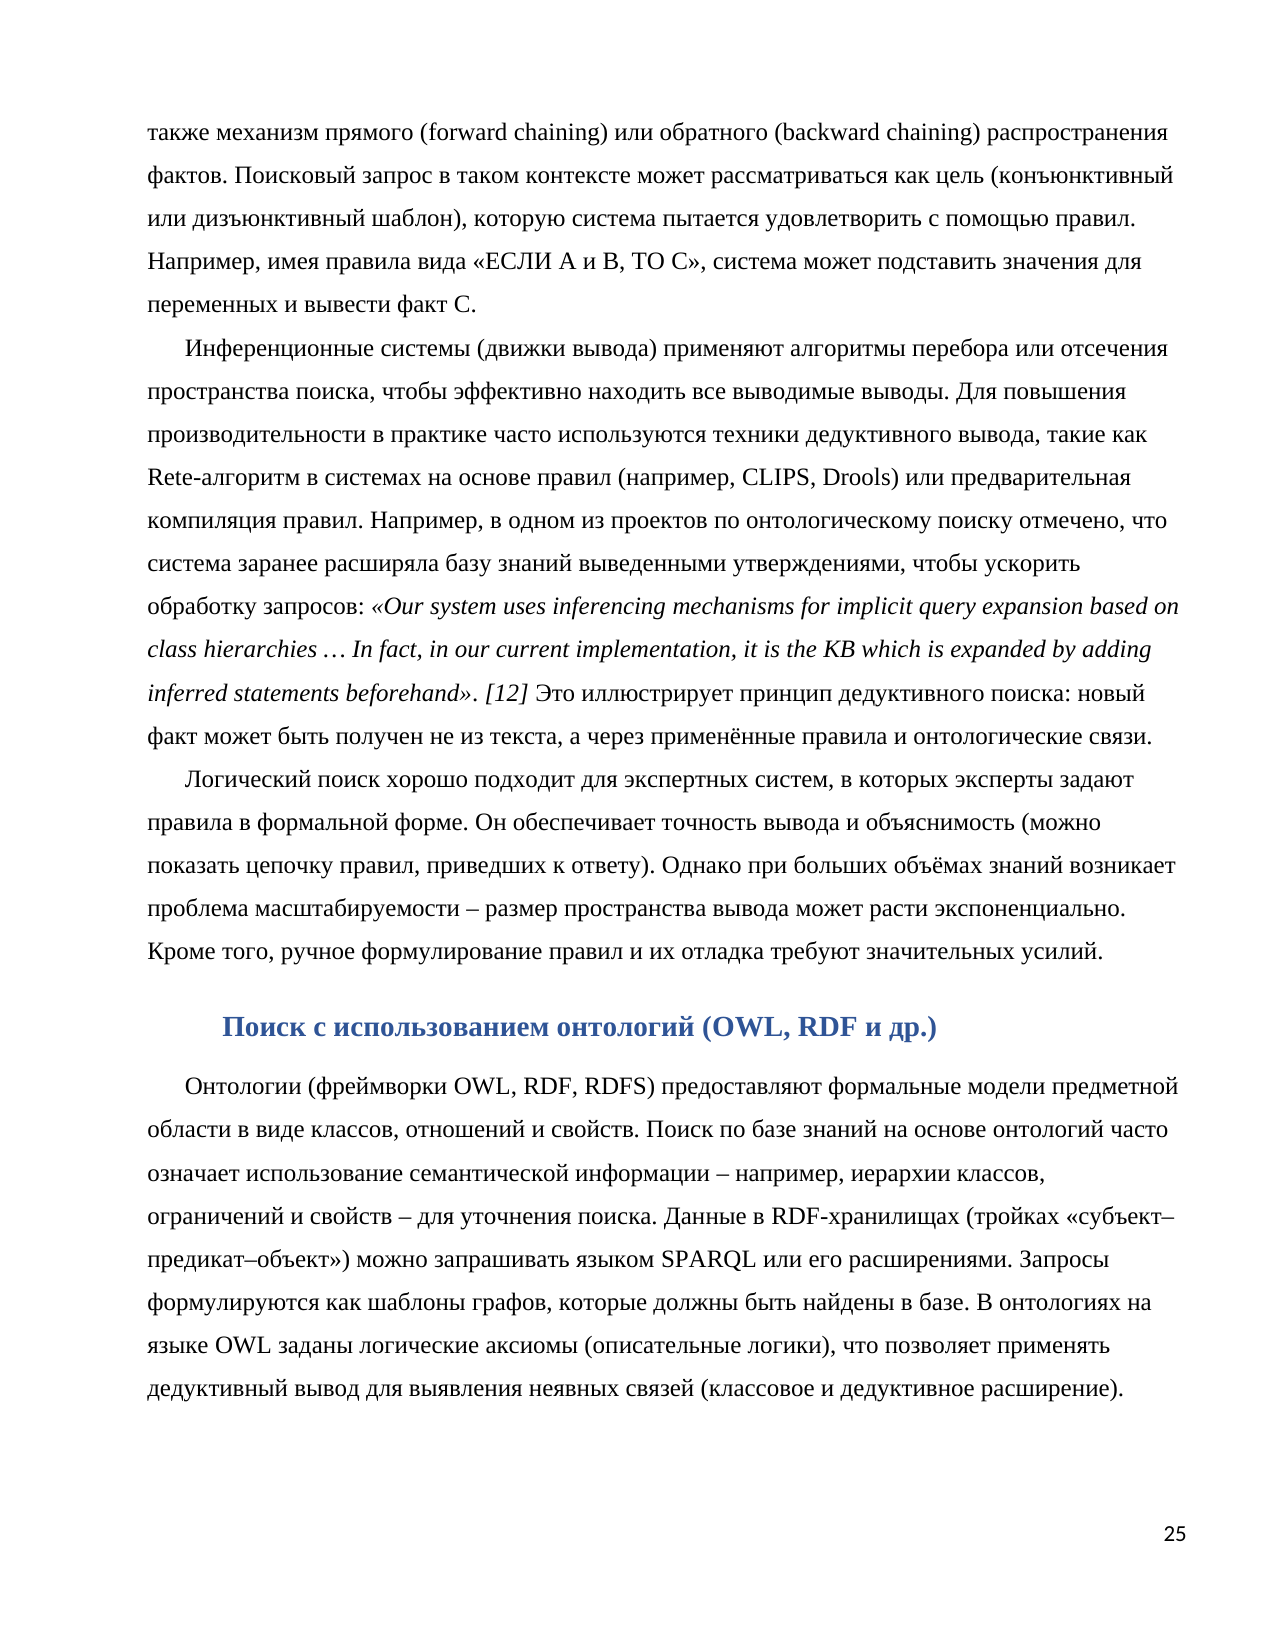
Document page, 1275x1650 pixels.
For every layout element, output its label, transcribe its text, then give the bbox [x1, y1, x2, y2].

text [147, 117, 1186, 318]
subtitle Поиск с использованием онтологий (OWL, RDF и др.) [147, 1009, 1186, 1042]
text Логический поиск хорошо подходит для экспертных систем, в которых эксперты задают правила в формальной форме. Он обеспечивает точность вывода и объяснимость (можно показать цепочку правил, приведших к ответу). Однако при больших объёмах знаний возникает проблема масштабируемости – размер пространства вывода может расти экспоненциально. Кроме того, ручное формулирование правил и их отладка требуют значительных усилий. [147, 764, 1186, 965]
text Инференционные системы (движки вывода) применяют алгоритмы перебора или отсечения пространства поиска, чтобы эффективно находить все выводимые выводы. Для повышения производительности в практике часто используются техники дедуктивного вывода, такие как Rete-алгоритм в системах на основе правил (например, CLIPS, Drools) или предварительная компиляция правил. Например, в одном из проектов по онтологическому поиску отмечено, что система заранее расширяла базу знаний выведенными утверждениями, чтобы ускорить обработку запросов: «Our system uses inferencing mechanisms for implicit query expansion based on class hierarchies … In fact, in our current implementation, it is the KB which is expanded by adding inferred statements beforehand». [12] Это иллюстрирует принцип дедуктивного поиска: новый факт может быть получен не из текста, а через применённые правила и онтологические связи. [147, 333, 1186, 749]
text Онтологии (фреймворки OWL, RDF, RDFS) предоставляют формальные модели предметной области в виде классов, отношений и свойств. Поиск по базе знаний на основе онтологий часто означает использование семантической информации – например, иерархии классов, ограничений и свойств – для уточнения поиска. Данные в RDF-хранилищах (тройках «субъект–предикат–объект») можно запрашивать языком SPARQL или его расширениями. Запросы формулируются как шаблоны графов, которые должны быть найдены в базе. В онтологиях на языке OWL заданы логические аксиомы (описательные логики), что позволяет применять дедуктивный вывод для выявления неявных связей (классовое и дедуктивное расширение). [147, 1071, 1186, 1402]
